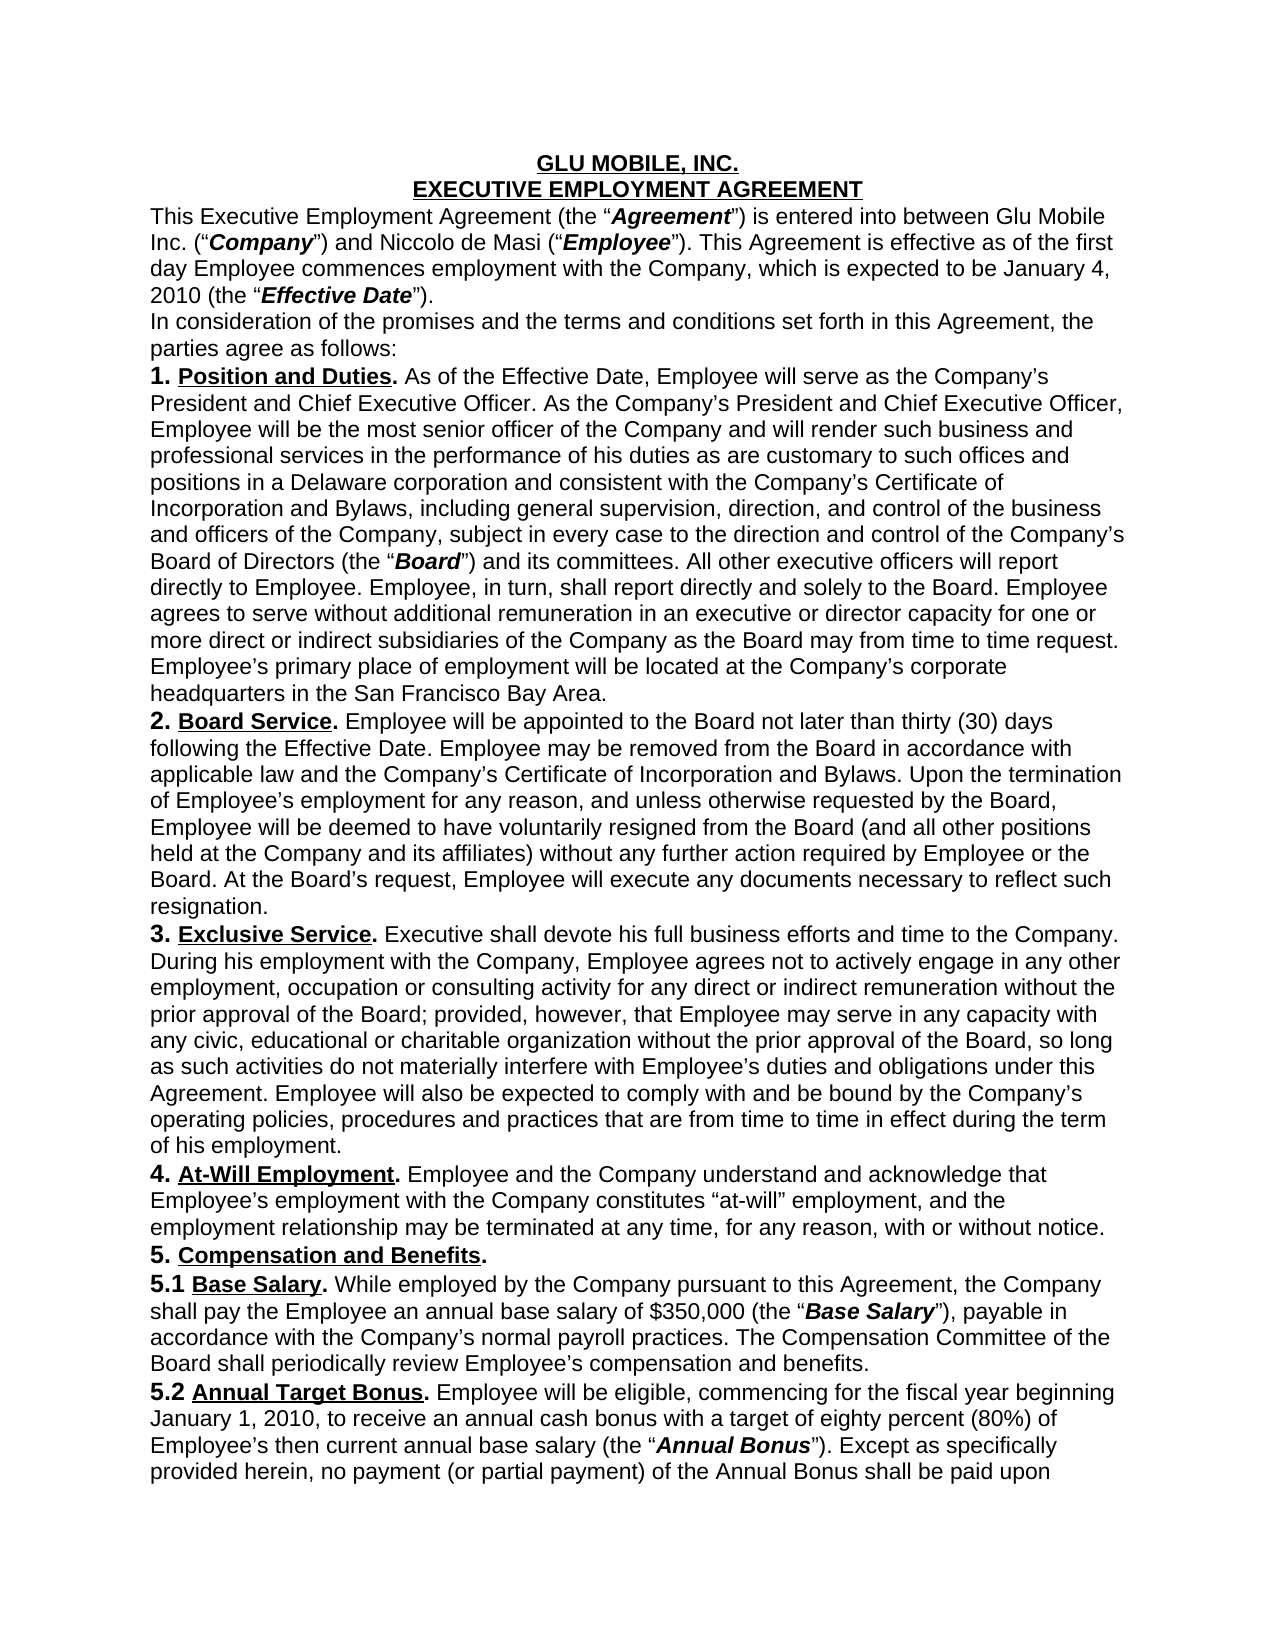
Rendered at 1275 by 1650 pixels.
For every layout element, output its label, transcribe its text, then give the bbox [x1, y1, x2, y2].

text 2. Board Service. Employee will be appointed to the Board not later than thirty (30) days following the Effective Date. Employee may be removed from the Board in accordance with applicable law and the Company’s Certificate of Incorporation and Bylaws. Upon the termination of Employee’s employment for any reason, and unless otherwise requested by the Board, Employee will be deemed to have voluntarily resigned from the Board (and all other positions held at the Company and its affiliates) without any further action required by Employee or the Board. At the Board’s request, Employee will execute any documents necessary to reflect such resignation. [150, 706, 1125, 919]
text 5. Compensation and Benefits. [150, 1240, 1125, 1269]
text This Executive Employment Agreement (the “Agreement”) is entered into between Glu Mobile Inc. (“Company”) and Niccolo de Masi (“Employee”). This Agreement is effective as of the first day Employee commences employment with the Company, which is expected to be January 4, 2010 (the “Effective Date”). [150, 203, 1125, 308]
text 3. Exclusive Service. Executive shall devote his full business efforts and time to the Company. During his employment with the Company, Employee agrees not to actively engage in any other employment, occupation or consulting activity for any direct or indirect remuneration without the prior approval of the Board; provided, however, that Employee may serve in any capacity with any civic, educational or charitable organization without the prior approval of the Board, so long as such activities do not materially interfere with Employee’s duties and obligations under this Agreement. Employee will also be expected to comply with and be bound by the Company’s operating policies, procedures and practices that are from time to time in effect during the term of his employment. [150, 919, 1125, 1159]
text EXECUTIVE EMPLOYMENT AGREEMENT [150, 176, 1125, 203]
text In consideration of the promises and the terms and conditions set forth in this Agreement, the parties agree as follows: [150, 308, 1125, 361]
text 4. At-Will Employment. Employee and the Company understand and acknowledge that Employee’s employment with the Company constitutes “at-will” employment, and the employment relationship may be terminated at any time, for any reason, with or without notice. [150, 1159, 1125, 1240]
text GLU MOBILE, INC. [150, 150, 1125, 176]
text 1. Position and Duties. As of the Effective Date, Employee will serve as the Company’s President and Chief Executive Officer. As the Company’s President and Chief Executive Officer, Employee will be the most senior officer of the Company and will render such business and professional services in the performance of his duties as are customary to such offices and positions in a Delaware corporation and consistent with the Company’s Certificate of Incorporation and Bylaws, including general supervision, direction, and control of the business and officers of the Company, subject in every case to the direction and control of the Company’s Board of Directors (the “Board”) and its committees. All other executive officers will report directly to Employee. Employee, in turn, shall report directly and solely to the Board. Employee agrees to serve without additional remuneration in an executive or director capacity for one or more direct or indirect subsidiaries of the Company as the Board may from time to time request. Employee’s primary place of employment will be located at the Company’s corporate headquarters in the San Francisco Bay Area. [150, 361, 1125, 706]
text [150, 1377, 1125, 1484]
text 5.1 Base Salary. While employed by the Company pursuant to this Agreement, the Company shall pay the Employee an annual base salary of $350,000 (the “Base Salary”), payable in accordance with the Company’s normal payroll practices. The Compensation Committee of the Board shall periodically review Employee’s compensation and benefits. [150, 1269, 1125, 1377]
